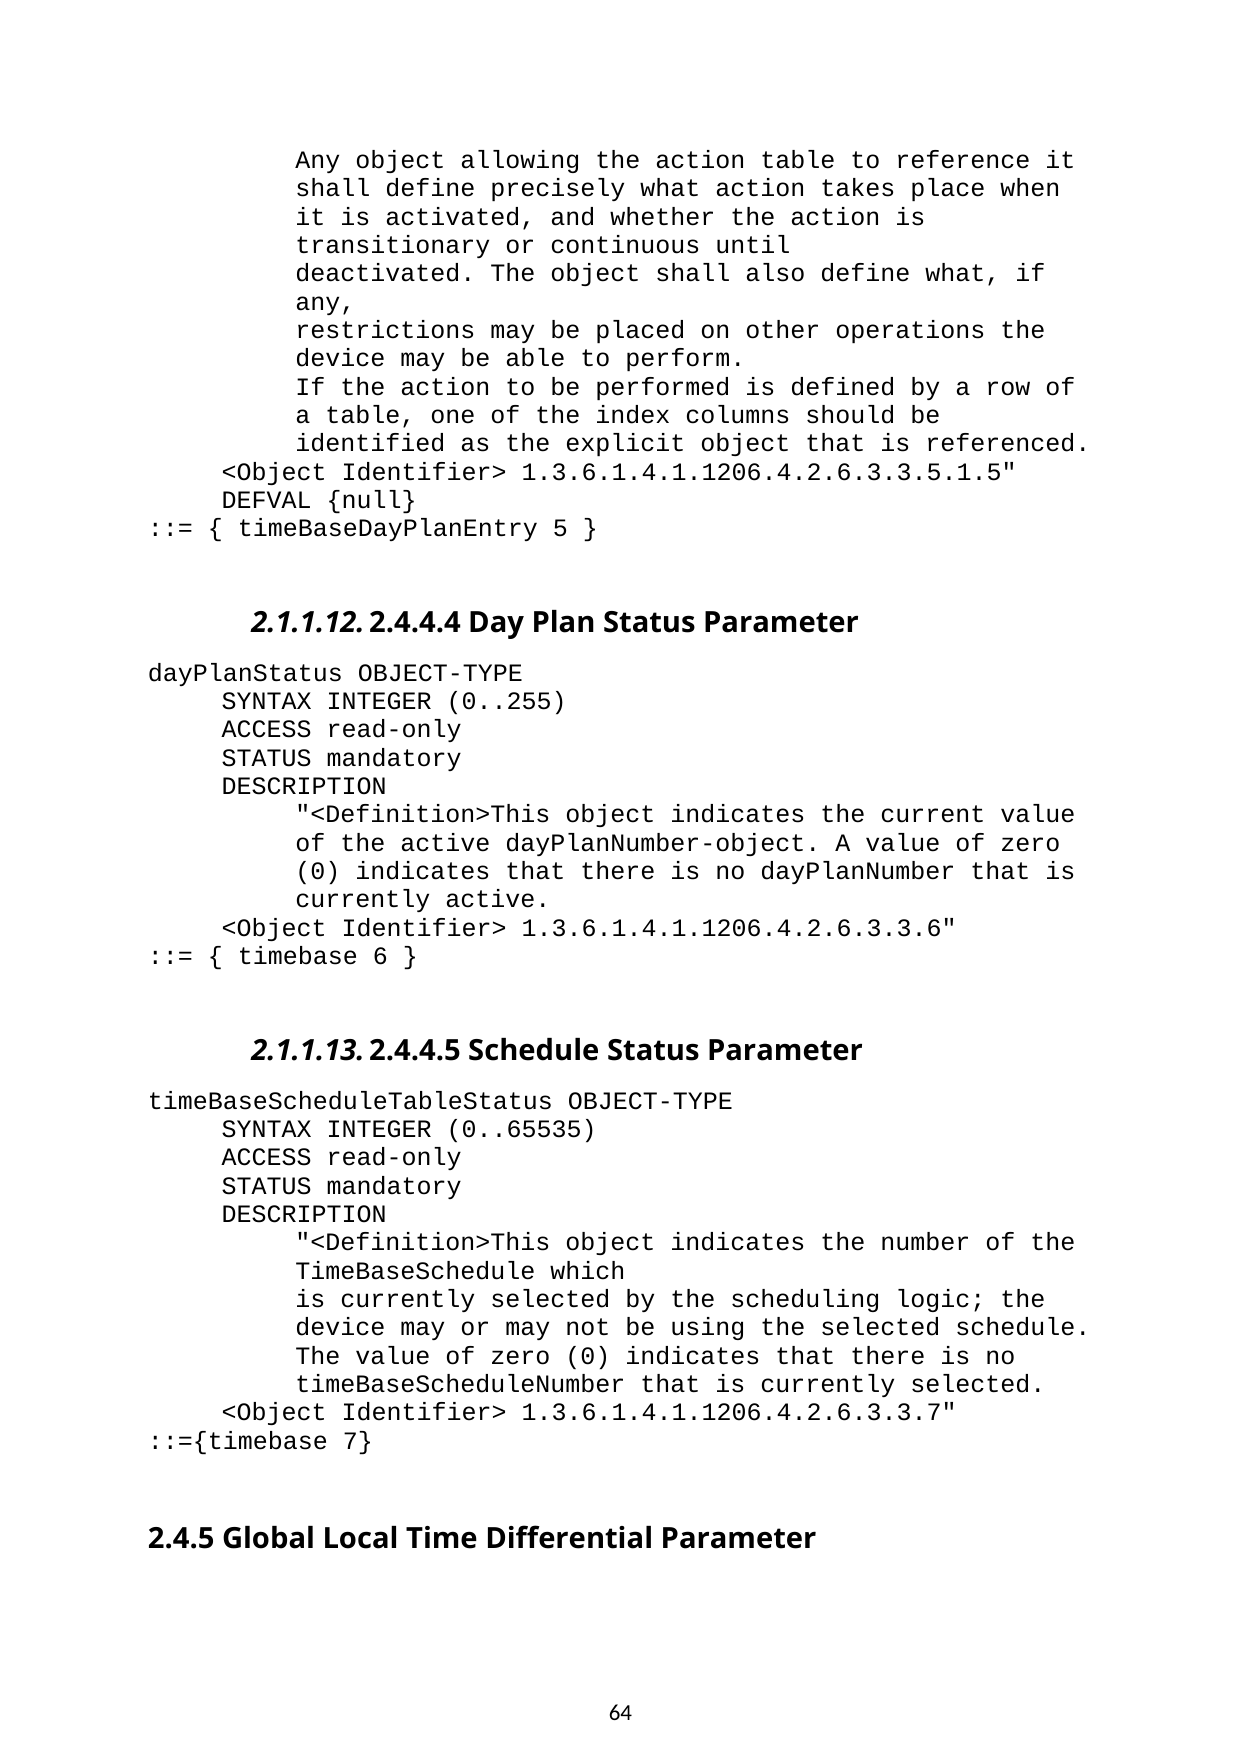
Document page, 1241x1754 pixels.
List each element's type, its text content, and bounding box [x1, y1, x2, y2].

text DEFVAL {null} [221, 488, 1093, 516]
text Any object allowing the action table to reference it shall define precisely what action takes place when it is activated, and whether the action is transitionary or continuous until [295, 148, 1093, 261]
text <Object Identifier> 1.3.6.1.4.1.1206.4.2.6.3.3.6" [221, 915, 1093, 944]
text ACCESS read-only [221, 1145, 1093, 1173]
text "<Definition>This object indicates the number of the TimeBaseSchedule which [295, 1230, 1093, 1287]
subtitle 2.4.4.5 Schedule Status Parameter [251, 1029, 1093, 1068]
text ::= { timeBaseDayPlanEntry 5 } [148, 516, 1093, 544]
text STATUS mandatory [221, 745, 1093, 774]
text DESCRIPTION [221, 774, 1093, 802]
text <Object Identifier> 1.3.6.1.4.1.1206.4.2.6.3.3.5.1.5" [221, 459, 1093, 488]
text deactivated. The object shall also define what, if any, [295, 261, 1093, 318]
text ::={timebase 7} [148, 1428, 1093, 1457]
text SYNTAX INTEGER (0..255) [221, 689, 1093, 717]
text is currently selected by the scheduling logic; the device may or may not be using the selected schedule. The value of zero (0) indicates that there is no timeBaseScheduleNumber that is currently selected. [295, 1287, 1093, 1400]
text restrictions may be placed on other operations the device may be able to perform. [295, 318, 1093, 374]
text "<Definition>This object indicates the current value of the active dayPlanNumber-object. A value of zero (0) indicates that there is no dayPlanNumber that is currently active. [295, 802, 1093, 915]
text STATUS mandatory [221, 1173, 1093, 1202]
text <Object Identifier> 1.3.6.1.4.1.1206.4.2.6.3.3.7" [221, 1400, 1093, 1428]
text If the action to be performed is defined by a row of a table, one of the index columns should be identified as the explicit object that is referenced. [295, 374, 1093, 459]
text dayPlanStatus OBJECT-TYPE [148, 660, 1093, 689]
text timeBaseScheduleTableStatus OBJECT-TYPE [148, 1088, 1093, 1117]
text ::= { timebase 6 } [148, 944, 1093, 972]
text DESCRIPTION [221, 1202, 1093, 1230]
text ACCESS read-only [221, 717, 1093, 745]
text SYNTAX INTEGER (0..65535) [221, 1117, 1093, 1145]
subtitle 2.4.4.4 Day Plan Status Parameter [251, 601, 1093, 641]
subtitle 2.4.5 Global Local Time Differential Parameter [148, 1517, 1093, 1557]
